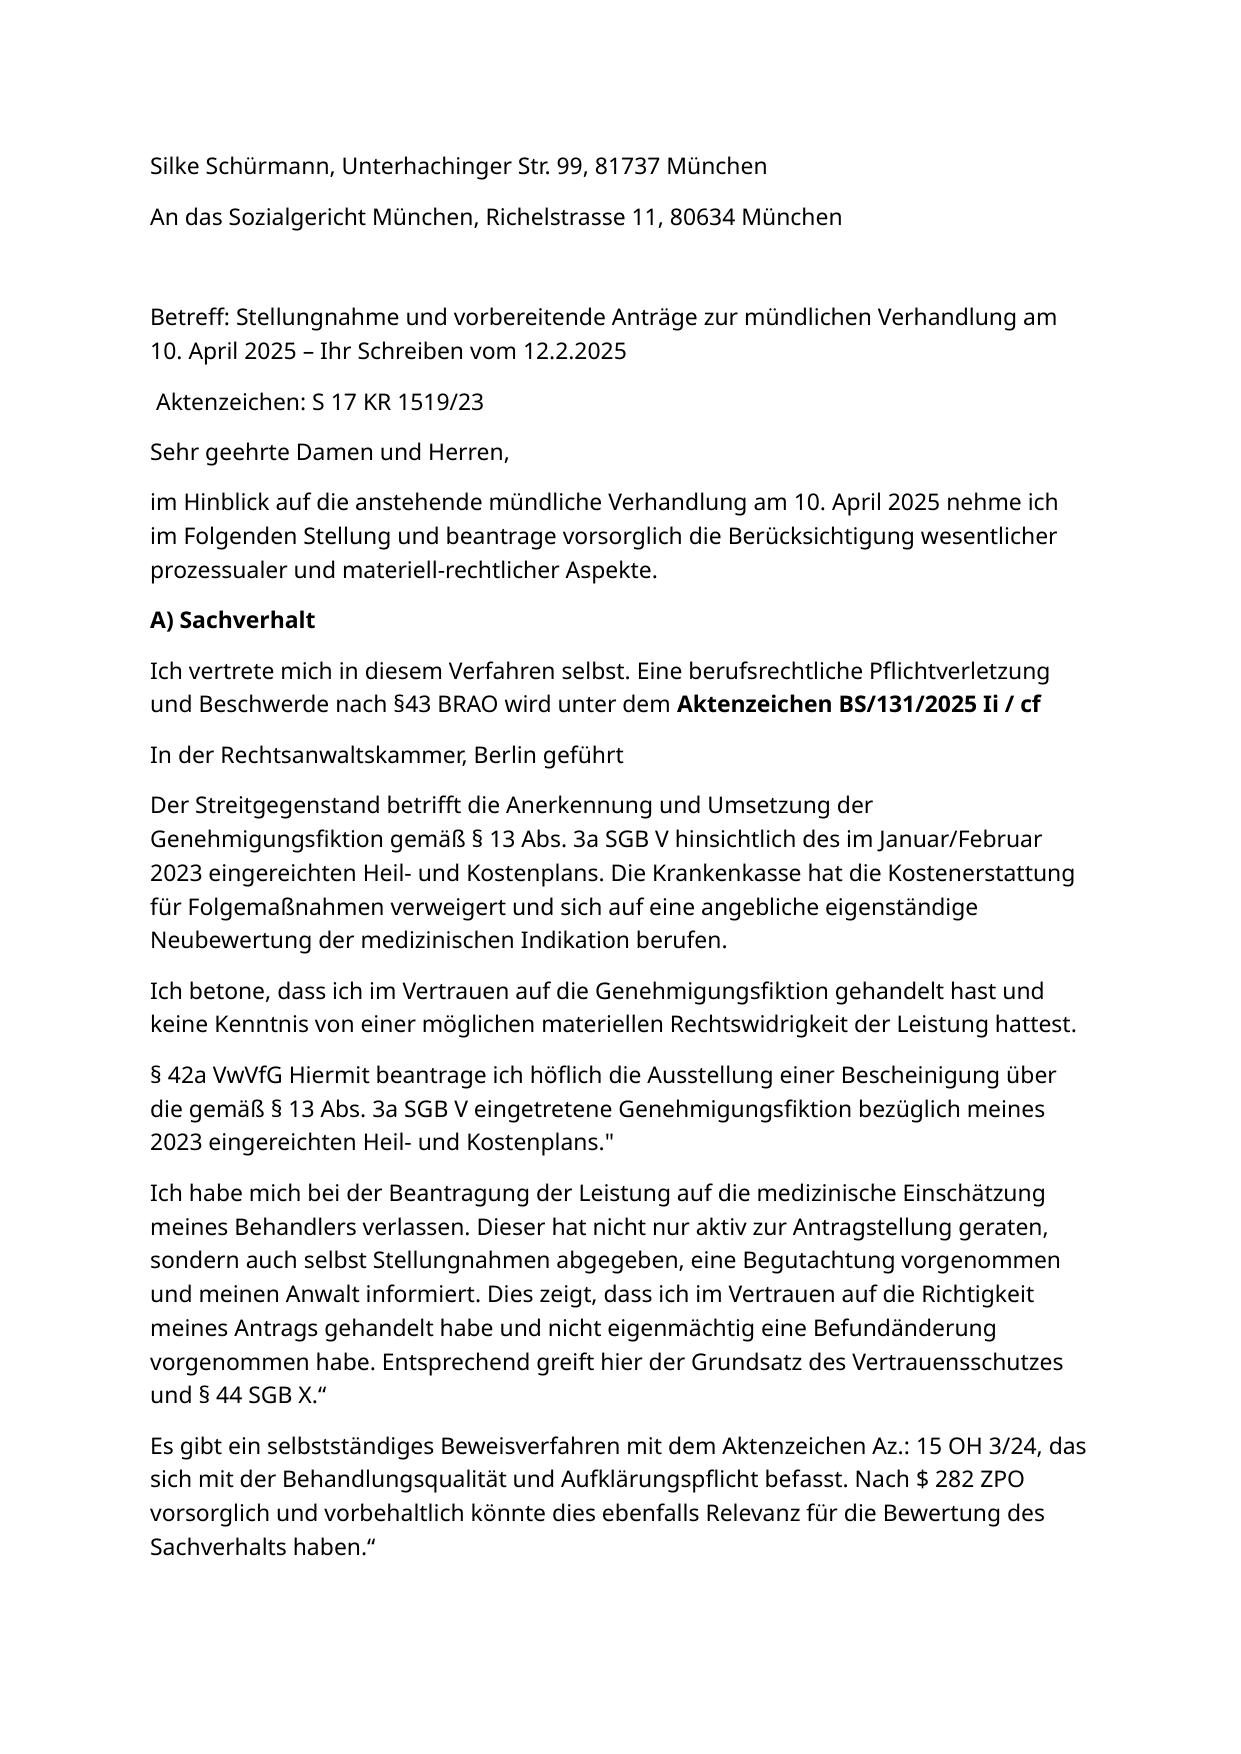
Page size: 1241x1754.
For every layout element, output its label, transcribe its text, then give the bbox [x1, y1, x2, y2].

text Der Streitgegenstand betrifft die Anerkennung und Umsetzung der Genehmigungsfiktion gemäß § 13 Abs. 3a SGB V hinsichtlich des im Januar/Februar 2023 eingereichten Heil- und Kostenplans. Die Krankenkasse hat die Kostenerstattung für Folgemaßnahmen verweigert und sich auf eine angebliche eigenständige Neubewertung der medizinischen Indikation berufen. [150, 789, 1090, 955]
text Ich vertrete mich in diesem Verfahren selbst. Eine berufsrechtliche Pflichtverletzung und Beschwerde nach §43 BRAO wird unter dem Aktenzeichen BS/131/2025 Ii / cf [150, 654, 1090, 719]
text Ich habe mich bei der Beantragung der Leistung auf die medizinische Einschätzung meines Behandlers verlassen. Dieser hat nicht nur aktiv zur Antragstellung geraten, sondern auch selbst Stellungnahmen abgegeben, eine Begutachtung vorgenommen und meinen Anwalt informiert. Dies zeigt, dass ich im Vertrauen auf die Richtigkeit meines Antrags gehandelt habe und nicht eigenmächtig eine Befundänderung vorgenommen habe. Entsprechend greift hier der Grundsatz des Vertrauensschutzes und § 44 SGB X.“ [150, 1177, 1090, 1410]
text § 42a VwVfG Hiermit beantrage ich höflich die Ausstellung einer Bescheinigung über die gemäß § 13 Abs. 3a SGB V eingetretene Genehmigungsfiktion bezüglich meines 2023 eingereichten Heil- und Kostenplans." [150, 1059, 1090, 1157]
text An das Sozialgericht München, Richelstrasse 11, 80634 München [150, 200, 1090, 232]
text Aktenzeichen: S 17 KR 1519/23 [150, 385, 1090, 417]
text im Hinblick auf die anstehende mündliche Verhandlung am 10. April 2025 nehme ich im Folgenden Stellung und beantrage vorsorglich die Berücksichtigung wesentlicher prozessualer und materiell-rechtlicher Aspekte. [150, 486, 1090, 585]
text Silke Schürmann, Unterhachinger Str. 99, 81737 München [150, 150, 1090, 181]
text Es gibt ein selbstständiges Beweisverfahren mit dem Aktenzeichen Az.: 15 OH 3/24, das sich mit der Behandlungsqualität und Aufklärungspflicht befasst. Nach $ 282 ZPO vorsorglich und vorbehaltlich könnte dies ebenfalls Relevanz für die Bewertung des Sachverhalts haben.“ [150, 1429, 1090, 1562]
text Ich betone, dass ich im Vertrauen auf die Genehmigungsfiktion gehandelt hast und keine Kenntnis von einer möglichen materiellen Rechtswidrigkeit der Leistung hattest. [150, 974, 1090, 1039]
text In der Rechtsanwaltskammer, Berlin geführt [150, 739, 1090, 770]
text Betreff: Stellungnahme und vorbereitende Anträge zur mündlichen Verhandlung am 10. April 2025 – Ihr Schreiben vom 12.2.2025 [150, 301, 1090, 366]
text Sehr geehrte Damen und Herren, [150, 436, 1090, 467]
text A) Sachverhalt [150, 604, 1090, 635]
